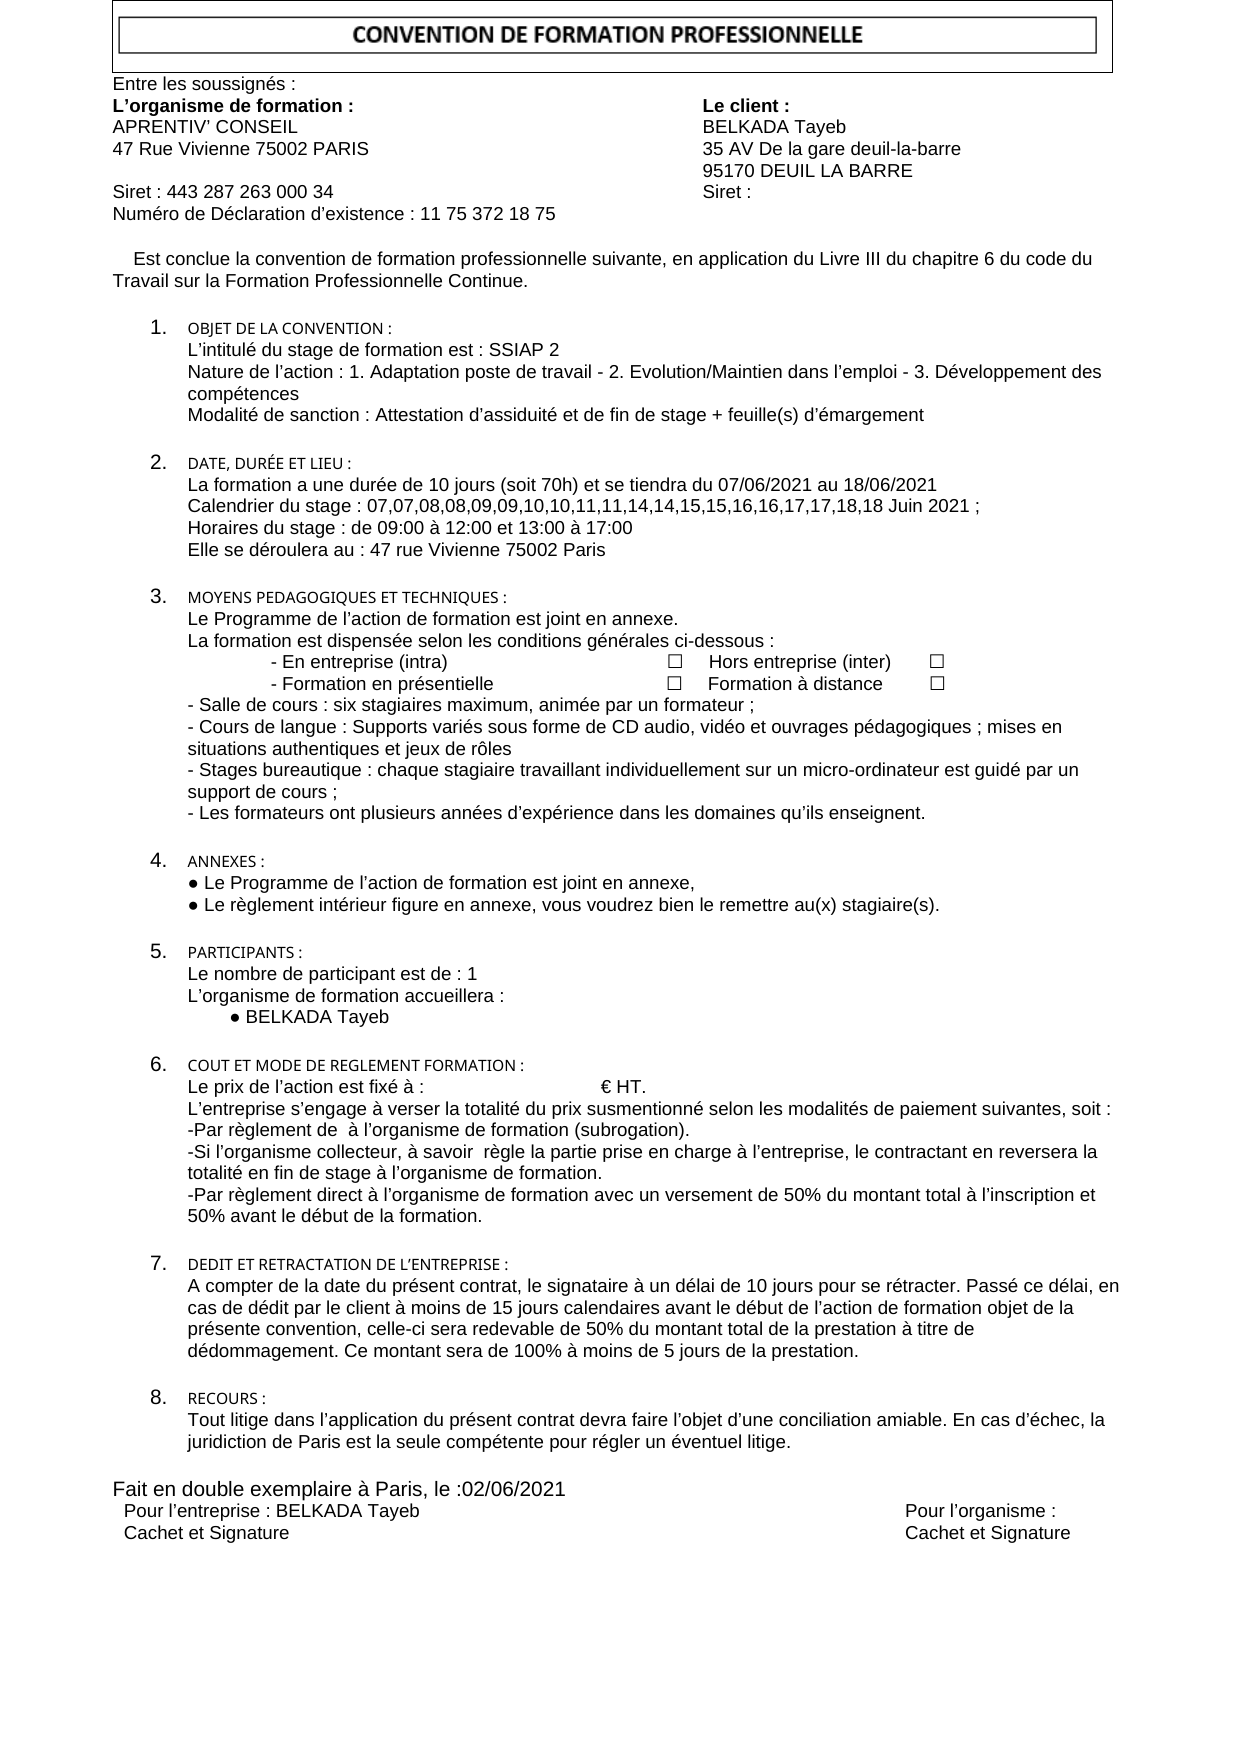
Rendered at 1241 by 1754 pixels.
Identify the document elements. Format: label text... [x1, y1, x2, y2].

list RECOURS :Tout litige dans l’application du présent contrat devra faire l’objet d’une conciliation amiable. En cas d’échec, la juridiction de Paris est la seule compétente pour régler un éventuel litige. [150, 1385, 1128, 1452]
picture [113, 1, 1112, 72]
text L’organisme de formation : Le client : [112, 95, 1128, 116]
list ANNEXES :● Le Programme de l’action de formation est joint en annexe,● Le règlement intérieur figure en annexe, vous voudrez bien le remettre au(x) stagiaire(s). [150, 848, 1128, 915]
table_cell Cachet et Signature [894, 1522, 1154, 1543]
text Siret : 443 287 263 000 34 Siret : [112, 181, 1128, 202]
text Fait en double exemplaire à Paris, le :02/06/2021 [112, 1476, 1128, 1500]
list DATE, DURÉE ET LIEU :La formation a une durée de 10 jours (soit 70h) et se tiendra du 07/06/2021 au 18/06/2021Calendrier du stage : 07,07,08,08,09,09,10,10,11,11,14,14,15,15,16,16,17,17,18,18 Juin 2021 ; Horaires du stage : de 09:00 à 12:00 et 13:00 à 17:00 Elle se déroulera au : 47 rue Vivienne 75002 Paris [150, 449, 1128, 560]
text 47 Rue Vivienne 75002 PARIS 35 AV De la gare deuil-la-barre [112, 138, 1128, 159]
list MOYENS PEDAGOGIQUES ET TECHNIQUES :Le Programme de l’action de formation est joint en annexe.La formation est dispensée selon les conditions générales ci-dessous : - En entreprise (intra) ☐ Hors entreprise (inter) ☐ - Formation en présentielle ☐ Formation à distance ☐- Salle de cours : six stagiaires maximum, animée par un formateur ;- Cours de langue : Supports variés sous forme de CD audio, vidéo et ouvrages pédagogiques ; mises en situations authentiques et jeux de rôles- Stages bureautique : chaque stagiaire travaillant individuellement sur un micro-ordinateur est guidé par un support de cours ;- Les formateurs ont plusieurs années d’expérience dans les domaines qu’ils enseignent. [150, 584, 1128, 824]
text Numéro de Déclaration d’existence : 11 75 372 18 75 [112, 202, 1128, 224]
list COUT ET MODE DE REGLEMENT FORMATION :Le prix de l’action est fixé à : € HT.L’entreprise s’engage à verser la totalité du prix susmentionné selon les modalités de paiement suivantes, soit :-Par règlement de à l’organisme de formation (subrogation).-Si l’organisme collecteur, à savoir règle la partie prise en charge à l’entreprise, le contractant en reversera la totalité en fin de stage à l’organisme de formation.-Par règlement direct à l’organisme de formation avec un versement de 50% du montant total à l’inscription et 50% avant le début de la formation. [150, 1052, 1128, 1227]
list PARTICIPANTS :Le nombre de participant est de : 1L’organisme de formation accueillera : ● BELKADA Tayeb [150, 939, 1128, 1028]
text APRENTIV’ CONSEIL BELKADA Tayeb [112, 116, 1128, 138]
table_header Pour l’organisme : [894, 1500, 1154, 1522]
list DEDIT ET RETRACTATION DE L’ENTREPRISE :A compter de la date du présent contrat, le signataire à un délai de 10 jours pour se rétracter. Passé ce délai, en cas de dédit par le client à moins de 15 jours calendaires avant le début de l’action de formation objet de la présente convention, celle-ci sera redevable de 50% du montant total de la prestation à titre de dédommagement. Ce montant sera de 100% à moins de 5 jours de la prestation. [150, 1251, 1128, 1361]
table_cell Cachet et Signature [113, 1522, 894, 1543]
table_header Pour l’entreprise : BELKADA Tayeb [113, 1500, 894, 1522]
text 95170 DEUIL LA BARRE [112, 159, 1128, 181]
text Entre les soussignés : [112, 24, 1128, 95]
text Est conclue la convention de formation professionnelle suivante, en application du Livre III du chapitre 6 du code du Travail sur la Formation Professionnelle Continue. [112, 248, 1128, 291]
list OBJET DE LA CONVENTION :L’intitulé du stage de formation est : SSIAP 2Nature de l’action : 1. Adaptation poste de travail - 2. Evolution/Maintien dans l’emploi - 3. Développement des compétencesModalité de sanction : Attestation d’assiduité et de fin de stage + feuille(s) d’émargement [150, 315, 1128, 426]
